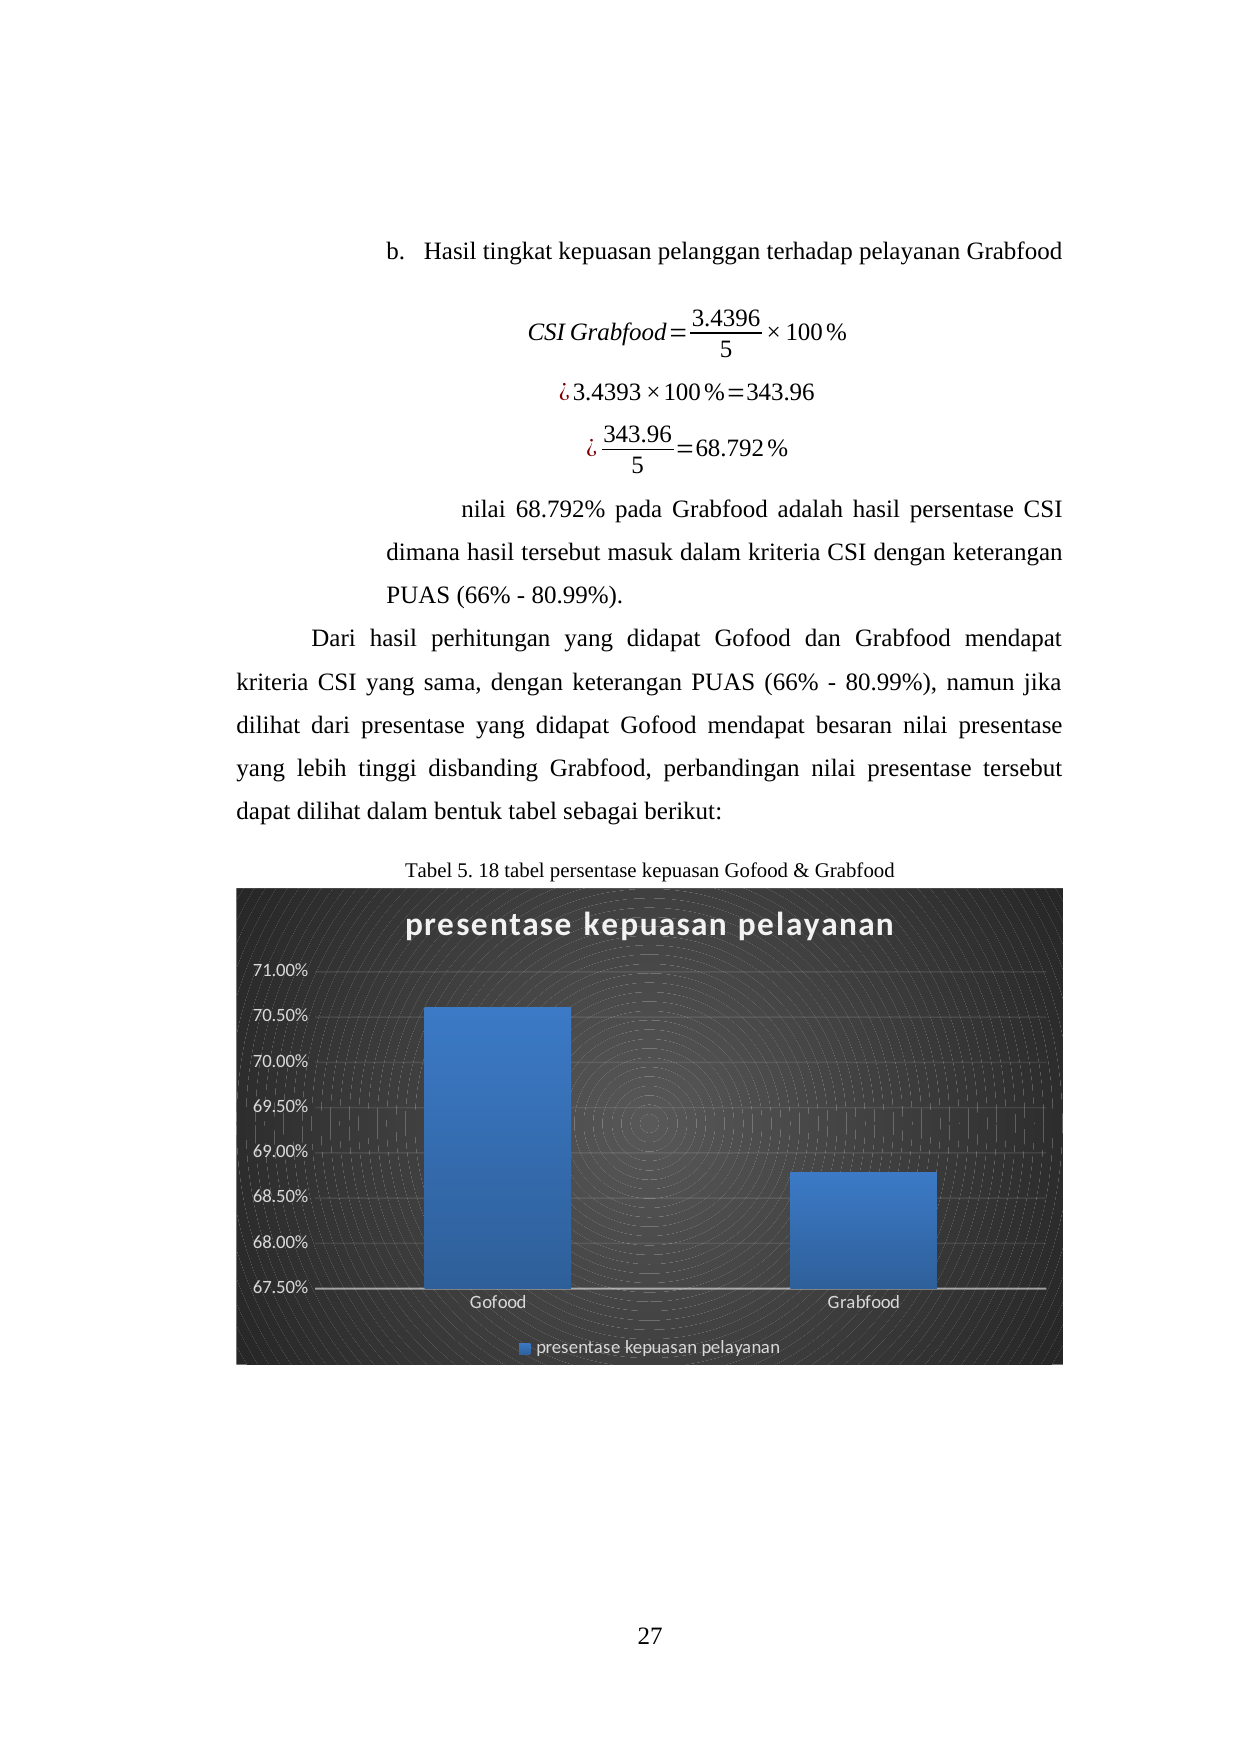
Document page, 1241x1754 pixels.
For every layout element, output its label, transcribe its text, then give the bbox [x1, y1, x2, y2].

list Hasil tingkat kepuasan pelanggan terhadap pelayanan Grabfood [386, 236, 1063, 265]
text nilai 68.792% pada Grabfood adalah hasil persentase CSI dimana hasil tersebut masuk dalam kriteria CSI dengan keterangan PUAS (66% - 80.99%). [386, 494, 1063, 609]
text Dari hasil perhitungan yang didapat Gofood dan Grabfood mendapat kriteria CSI yang sama, dengan keterangan PUAS (66% - 80.99%), namun jika dilihat dari presentase yang didapat Gofood mendapat besaran nilai presentase yang lebih tinggi disbanding Grabfood, perbandingan nilai presentase tersebut dapat dilihat dalam bentuk tabel sebagai berikut: [236, 623, 1063, 825]
